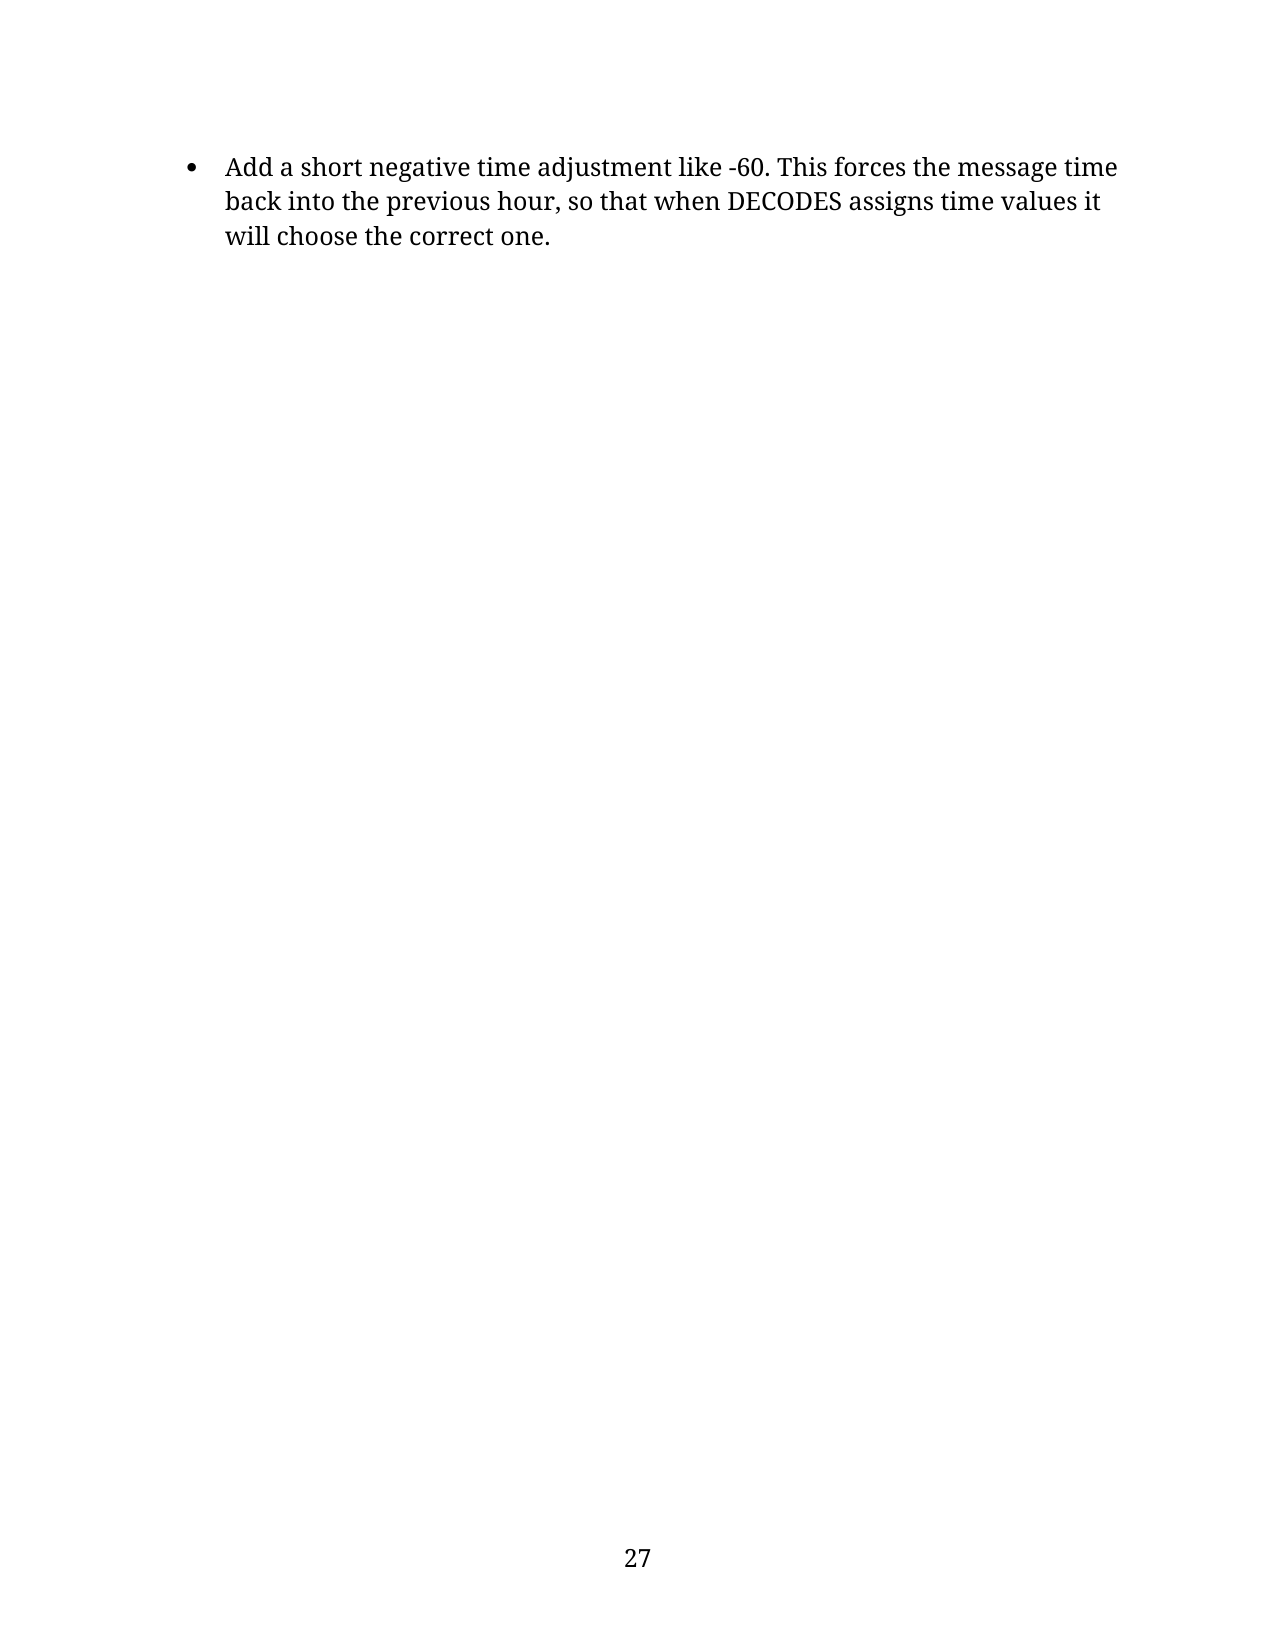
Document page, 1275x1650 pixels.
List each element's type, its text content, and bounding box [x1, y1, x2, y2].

list Add a short negative time adjustment like -60. This forces the message time back into the previous hour, so that when DECODES assigns time values it will choose the correct one. [187, 150, 1125, 252]
